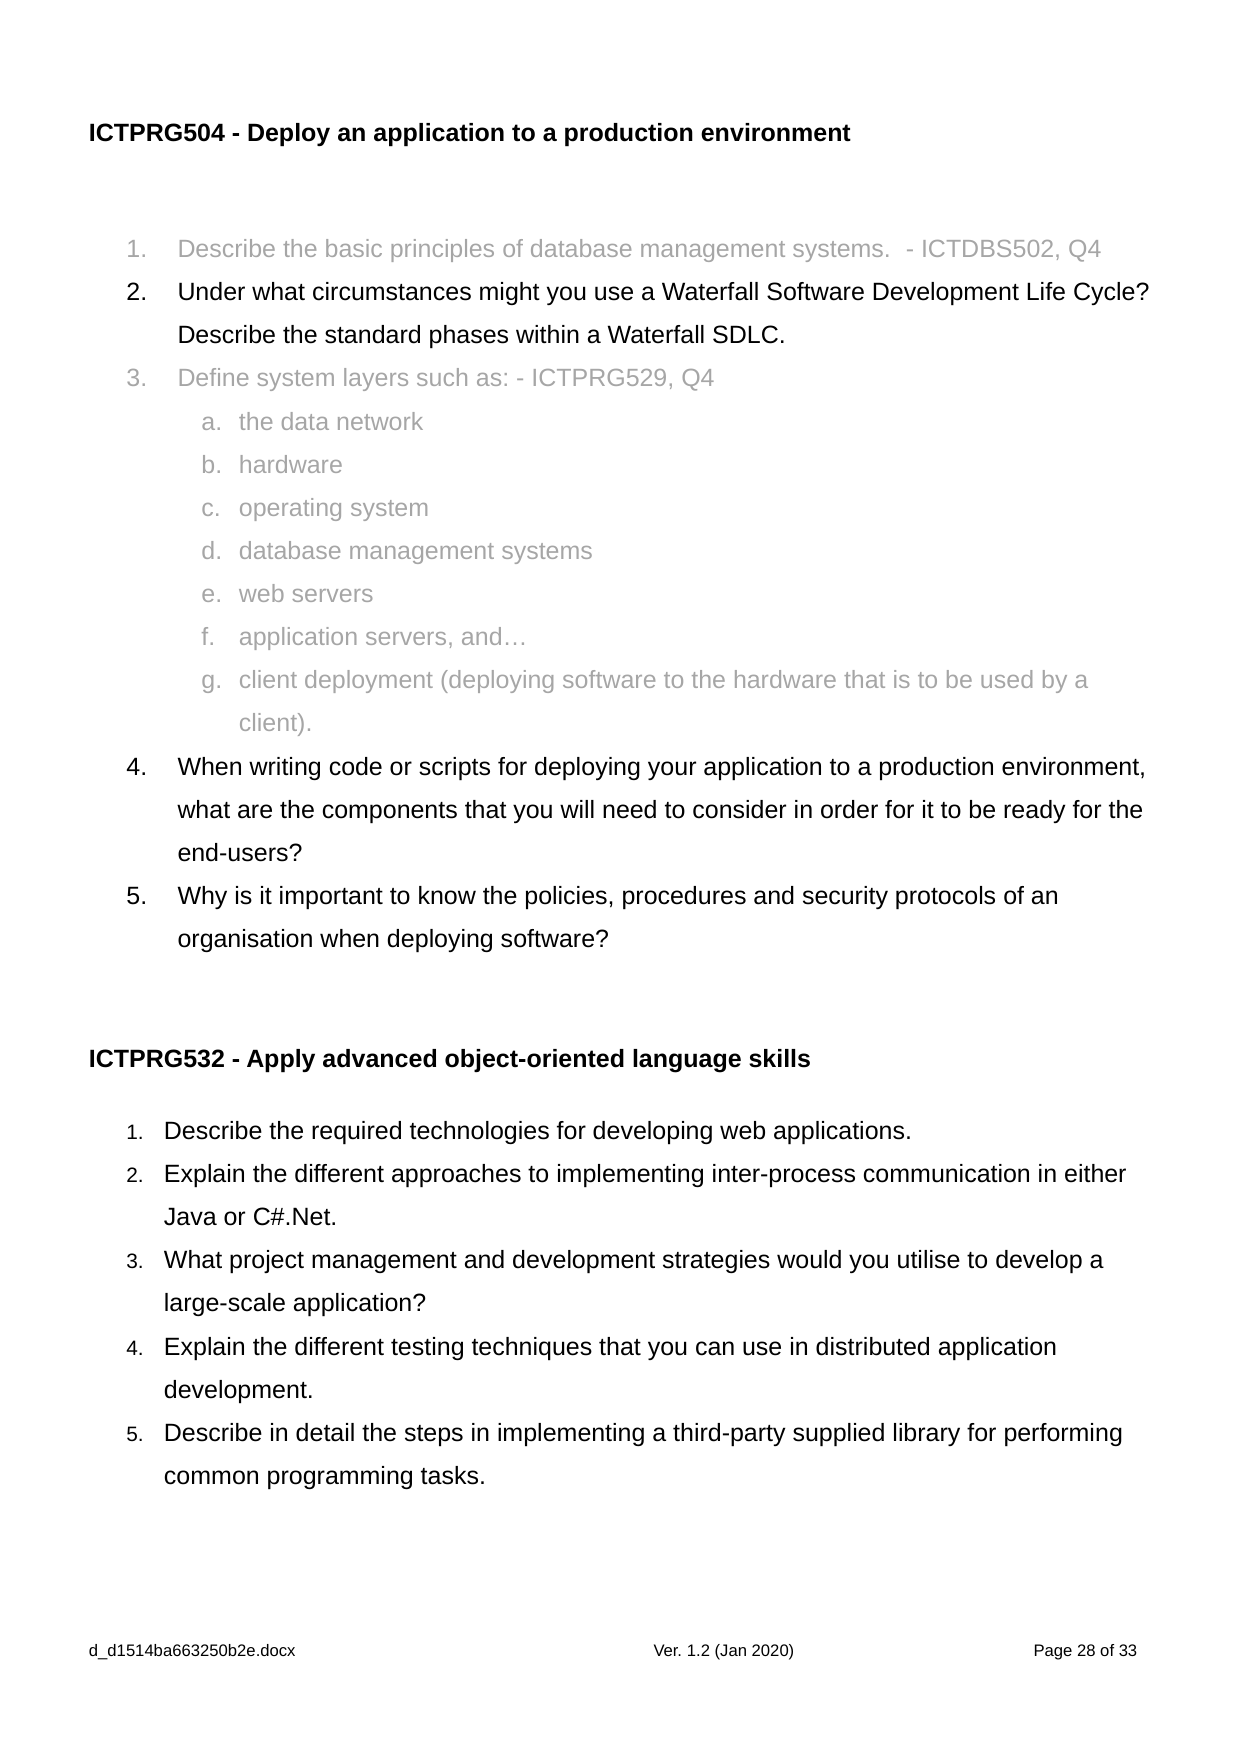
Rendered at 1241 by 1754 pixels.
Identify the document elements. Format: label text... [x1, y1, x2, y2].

list Why is it important to know the policies, procedures and security protocols of an organisation when deploying software? [126, 881, 1152, 953]
list Explain the different testing techniques that you can use in distributed application development. [126, 1332, 1152, 1403]
text ICTPRG504 - Deploy an application to a production environment [89, 118, 1152, 147]
list database management systems [201, 536, 1152, 565]
list operating system [201, 493, 1152, 522]
list Describe in detail the steps in implementing a third-party supplied library for performing common programming tasks. [126, 1418, 1152, 1490]
list application servers, and… [201, 622, 1152, 651]
list Explain the different approaches to implementing inter-process communication in either Java or C#.Net. [126, 1159, 1152, 1231]
list What project management and development strategies would you utilise to develop a large-scale application? [126, 1245, 1152, 1317]
list client deployment (deploying software to the hardware that is to be used by a client). [201, 665, 1152, 737]
list Under what circumstances might you use a Waterfall Software Development Life Cycle? Describe the standard phases within a Waterfall SDLC. [126, 277, 1152, 349]
list Describe the basic principles of database management systems. - ICTDBS502, Q4 [126, 234, 1152, 263]
list Describe the required technologies for developing web applications. [126, 1116, 1152, 1145]
list hardware [201, 450, 1152, 478]
list Define system layers such as: - ICTPRG529, Q4 [126, 363, 1152, 392]
text ICTPRG532 - Apply advanced object-oriented language skills [89, 1044, 1152, 1072]
list web servers [201, 579, 1152, 608]
list When writing code or scripts for deploying your application to a production environment, what are the components that you will need to consider in order for it to be ready for the end-users? [126, 752, 1152, 867]
list the data network [201, 407, 1152, 435]
